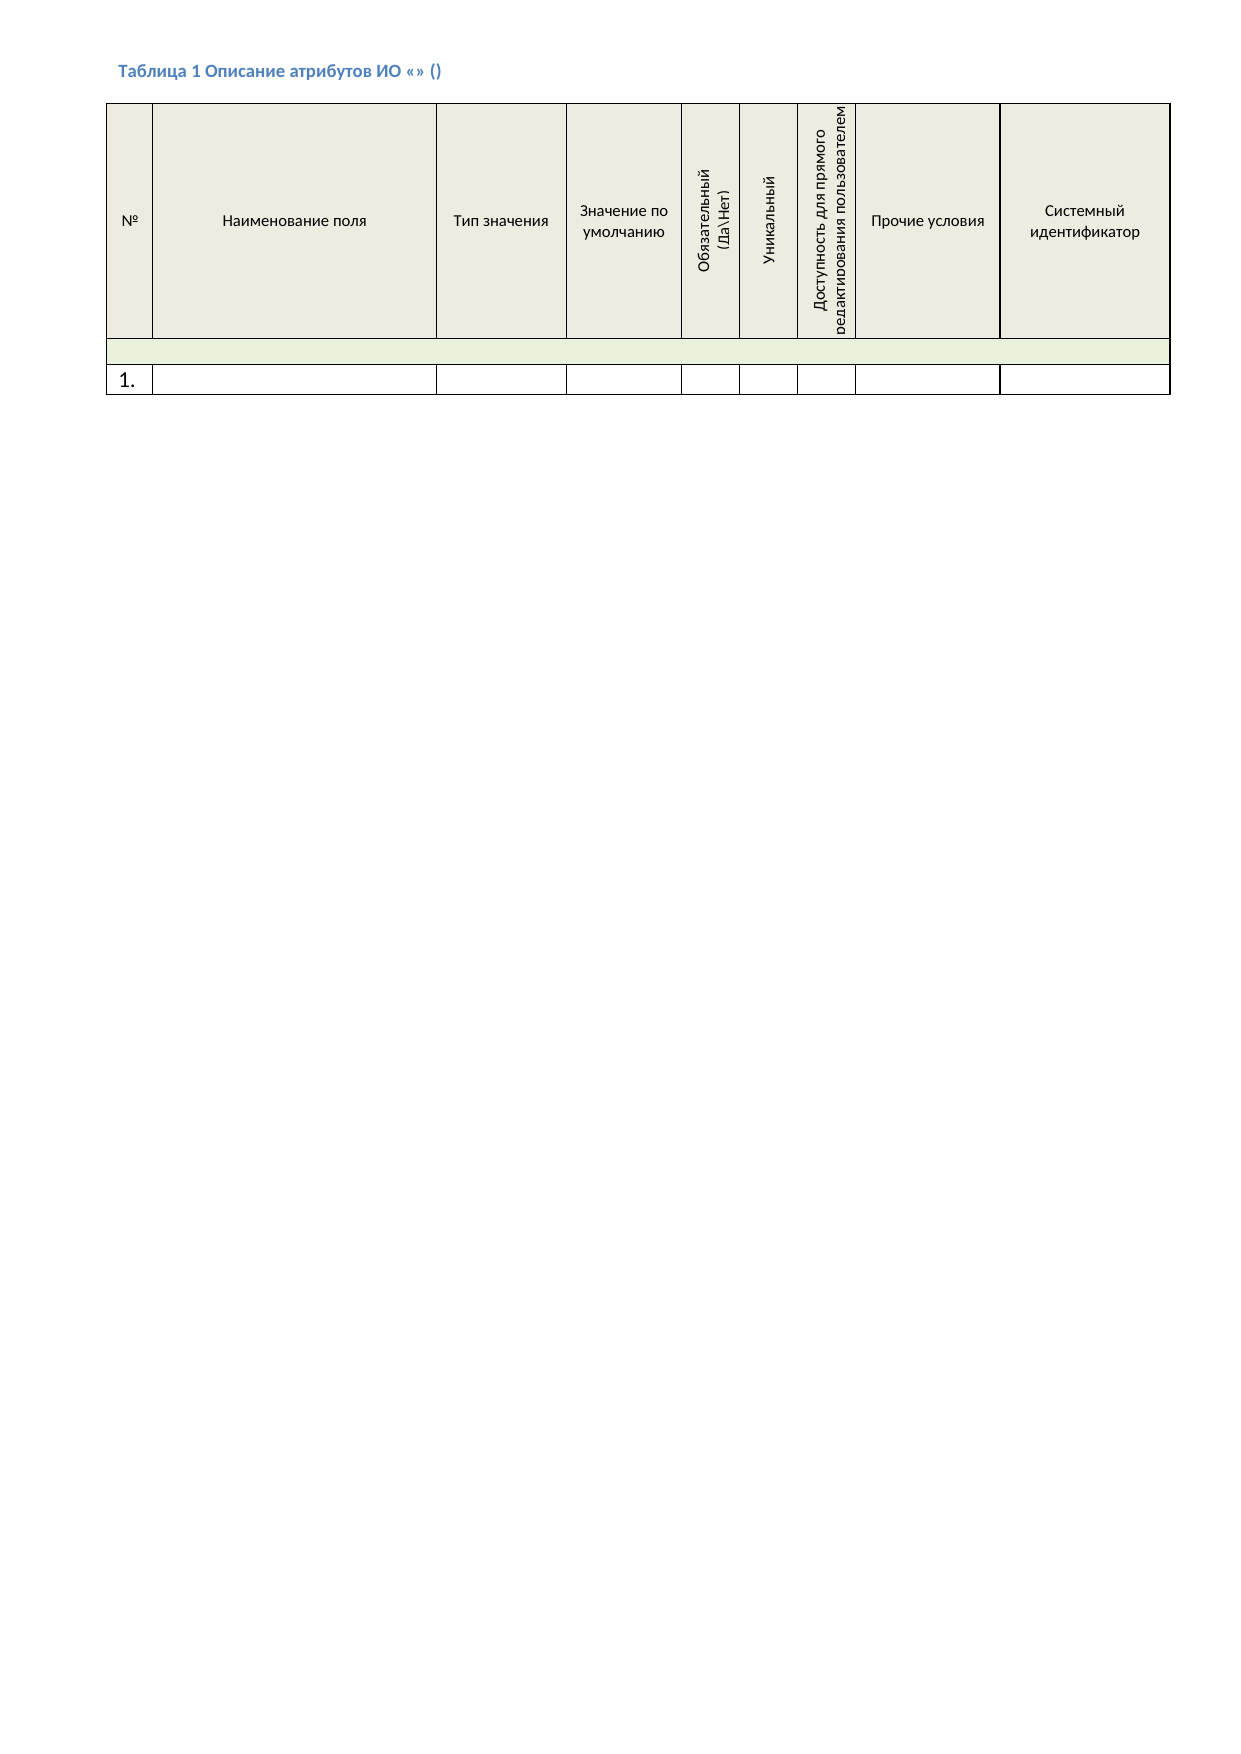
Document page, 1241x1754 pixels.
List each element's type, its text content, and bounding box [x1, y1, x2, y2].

table_cell [798, 365, 855, 393]
table_header № [107, 104, 152, 338]
table_cell [107, 339, 1169, 364]
table_cell [740, 365, 797, 393]
table_cell [153, 365, 436, 393]
table_header Обязательный (Да\Нет) [682, 104, 739, 338]
table_cell [682, 365, 739, 393]
table_cell [107, 365, 152, 393]
table_header Значение по умолчанию [567, 104, 681, 338]
table_header Системный идентификатор [1001, 104, 1169, 338]
table_cell [856, 365, 999, 393]
table_header Наименование поля [153, 104, 436, 338]
table_header Тип значения [437, 104, 566, 338]
table_header Прочие условия [856, 104, 999, 338]
table_cell [1001, 365, 1169, 393]
table_cell [437, 365, 566, 393]
text Таблица 1 Описание атрибутов ИО «» () [118, 59, 1181, 82]
table_header Уникальный [740, 104, 797, 338]
table_cell [567, 365, 681, 393]
table_header Доступность для прямого редактирования пользователем [798, 104, 855, 338]
